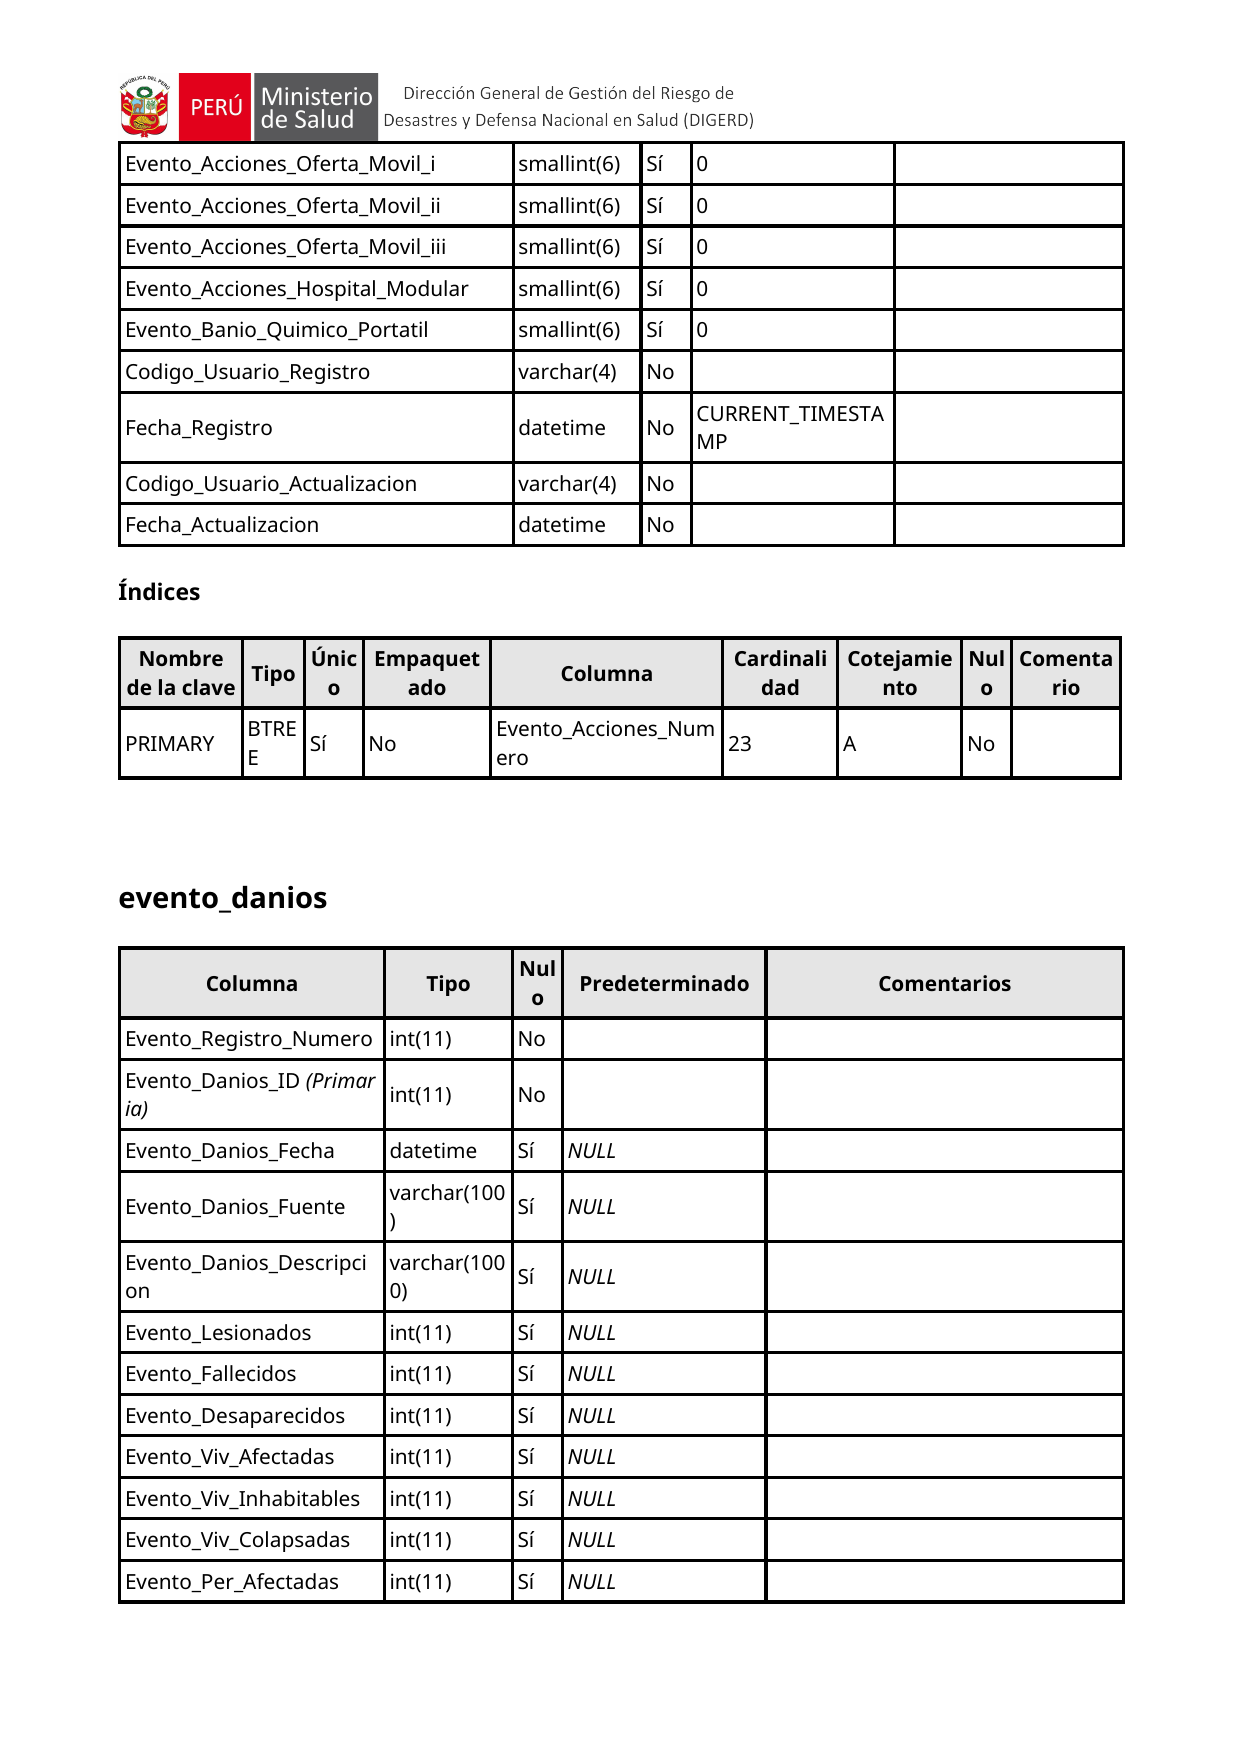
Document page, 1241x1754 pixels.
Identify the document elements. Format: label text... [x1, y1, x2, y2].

table_cell [896, 394, 1122, 461]
table_cell smallint(6) [515, 144, 639, 183]
table_cell 23 [724, 710, 836, 776]
table_cell NULL [564, 1131, 764, 1169]
table_cell NULL [564, 1479, 764, 1517]
picture [118, 73, 756, 141]
table_cell NULL [564, 1520, 764, 1559]
table_header Tipo [244, 640, 303, 706]
table_cell NULL [564, 1173, 764, 1239]
table_cell [768, 1020, 1122, 1058]
table_cell No [514, 1020, 561, 1058]
table_cell [896, 186, 1122, 224]
table_cell Evento_Viv_Inhabitables [121, 1479, 383, 1517]
table_cell A [839, 710, 960, 776]
table_cell Codigo_Usuario_Registro [121, 352, 512, 391]
table_cell 0 [693, 144, 893, 183]
table_cell [768, 1437, 1122, 1476]
table_cell [896, 144, 1122, 183]
table_cell Sí [514, 1520, 561, 1559]
table_cell [693, 352, 893, 391]
table_cell No [643, 352, 690, 391]
table_cell No [963, 710, 1010, 776]
table_cell Sí [514, 1562, 561, 1600]
table_header Nulo [514, 950, 561, 1016]
table_cell [768, 1173, 1122, 1239]
table_cell [564, 1020, 764, 1058]
table_cell Evento_Acciones_Oferta_Movil_ii [121, 186, 512, 224]
table_cell Sí [514, 1313, 561, 1351]
table_header Cardinalidad [724, 640, 836, 706]
table_cell [896, 228, 1122, 266]
table_cell int(11) [386, 1313, 511, 1351]
table_cell varchar(100) [386, 1173, 511, 1239]
table_cell [896, 464, 1122, 502]
table_cell smallint(6) [515, 311, 639, 349]
table_cell Sí [514, 1243, 561, 1309]
table_cell smallint(6) [515, 186, 639, 224]
table_cell Evento_Fallecidos [121, 1354, 383, 1393]
table_cell Codigo_Usuario_Actualizacion [121, 464, 512, 502]
text evento_danios [118, 877, 1122, 917]
table_cell Sí [514, 1479, 561, 1517]
table_cell datetime [515, 394, 639, 461]
table_cell NULL [564, 1354, 764, 1393]
table_cell [896, 269, 1122, 307]
table_cell Evento_Desaparecidos [121, 1396, 383, 1434]
table_cell NULL [564, 1437, 764, 1476]
table_cell smallint(6) [515, 228, 639, 266]
table_header Comentario [1013, 640, 1119, 706]
table_cell Evento_Danios_Fuente [121, 1173, 383, 1239]
table_cell BTREE [244, 710, 303, 776]
table_cell [693, 464, 893, 502]
table_cell Evento_Danios_ID (Primaria) [121, 1061, 383, 1128]
table_cell smallint(6) [515, 269, 639, 307]
table_cell int(11) [386, 1520, 511, 1559]
table_header Empaquetado [365, 640, 489, 706]
table_cell No [365, 710, 489, 776]
table_cell int(11) [386, 1437, 511, 1476]
table_cell NULL [564, 1313, 764, 1351]
table_header Cotejamiento [839, 640, 960, 706]
table_cell No [643, 464, 690, 502]
table_cell [768, 1061, 1122, 1128]
table_cell Sí [514, 1437, 561, 1476]
table_cell Sí [643, 311, 690, 349]
table_cell Sí [514, 1354, 561, 1393]
table_header Único [306, 640, 362, 706]
table_cell Sí [643, 186, 690, 224]
table_cell NULL [564, 1243, 764, 1309]
table_cell varchar(4) [515, 464, 639, 502]
table_cell int(11) [386, 1479, 511, 1517]
table_header Columna [121, 950, 383, 1016]
table_cell int(11) [386, 1020, 511, 1058]
table_header Nombre de la clave [121, 640, 241, 706]
table_cell [768, 1520, 1122, 1559]
table_cell Sí [643, 228, 690, 266]
table_cell [896, 352, 1122, 391]
table_header Columna [492, 640, 721, 706]
table_cell Fecha_Actualizacion [121, 505, 512, 544]
table_cell Fecha_Registro [121, 394, 512, 461]
table_cell Evento_Viv_Colapsadas [121, 1520, 383, 1559]
table_cell NULL [564, 1562, 764, 1600]
table_header Comentarios [768, 950, 1122, 1016]
table_cell 0 [693, 269, 893, 307]
table_cell CURRENT_TIMESTAMP [693, 394, 893, 461]
table_cell int(11) [386, 1061, 511, 1128]
table_cell Evento_Acciones_Hospital_Modular [121, 269, 512, 307]
table_cell 0 [693, 228, 893, 266]
table_cell PRIMARY [121, 710, 241, 776]
table_cell No [514, 1061, 561, 1128]
table_cell [896, 311, 1122, 349]
table_cell No [643, 505, 690, 544]
table_cell Evento_Acciones_Oferta_Movil_i [121, 144, 512, 183]
table_cell [693, 505, 893, 544]
table_cell Sí [306, 710, 362, 776]
table_cell int(11) [386, 1354, 511, 1393]
table_cell Evento_Per_Afectadas [121, 1562, 383, 1600]
table_cell [768, 1354, 1122, 1393]
table_cell [564, 1061, 764, 1128]
table_cell Evento_Danios_Descripcion [121, 1243, 383, 1309]
table_cell Evento_Registro_Numero [121, 1020, 383, 1058]
text Índices [118, 576, 1122, 607]
table_cell Evento_Acciones_Numero [492, 710, 721, 776]
table_cell int(11) [386, 1562, 511, 1600]
table_cell [1013, 710, 1119, 776]
table_cell varchar(4) [515, 352, 639, 391]
table_cell datetime [386, 1131, 511, 1169]
table_cell Sí [643, 144, 690, 183]
table_cell 0 [693, 311, 893, 349]
table_cell datetime [515, 505, 639, 544]
table_cell [896, 505, 1122, 544]
table_cell [768, 1131, 1122, 1169]
table_cell [768, 1562, 1122, 1600]
table_cell Evento_Acciones_Oferta_Movil_iii [121, 228, 512, 266]
table_cell NULL [564, 1396, 764, 1434]
table_cell Sí [514, 1396, 561, 1434]
table_cell int(11) [386, 1396, 511, 1434]
table_cell Evento_Lesionados [121, 1313, 383, 1351]
table_header Nulo [963, 640, 1010, 706]
table_cell Sí [643, 269, 690, 307]
table_cell [768, 1313, 1122, 1351]
table_cell Sí [514, 1173, 561, 1239]
table_cell Sí [514, 1131, 561, 1169]
table_cell Evento_Danios_Fecha [121, 1131, 383, 1169]
table_cell No [643, 394, 690, 461]
table_cell [768, 1396, 1122, 1434]
table_cell 0 [693, 186, 893, 224]
table_cell Evento_Banio_Quimico_Portatil [121, 311, 512, 349]
table_cell Evento_Viv_Afectadas [121, 1437, 383, 1476]
table_cell [768, 1243, 1122, 1309]
table_header Tipo [386, 950, 511, 1016]
table_cell [768, 1479, 1122, 1517]
table_header Predeterminado [564, 950, 764, 1016]
table_cell varchar(1000) [386, 1243, 511, 1309]
